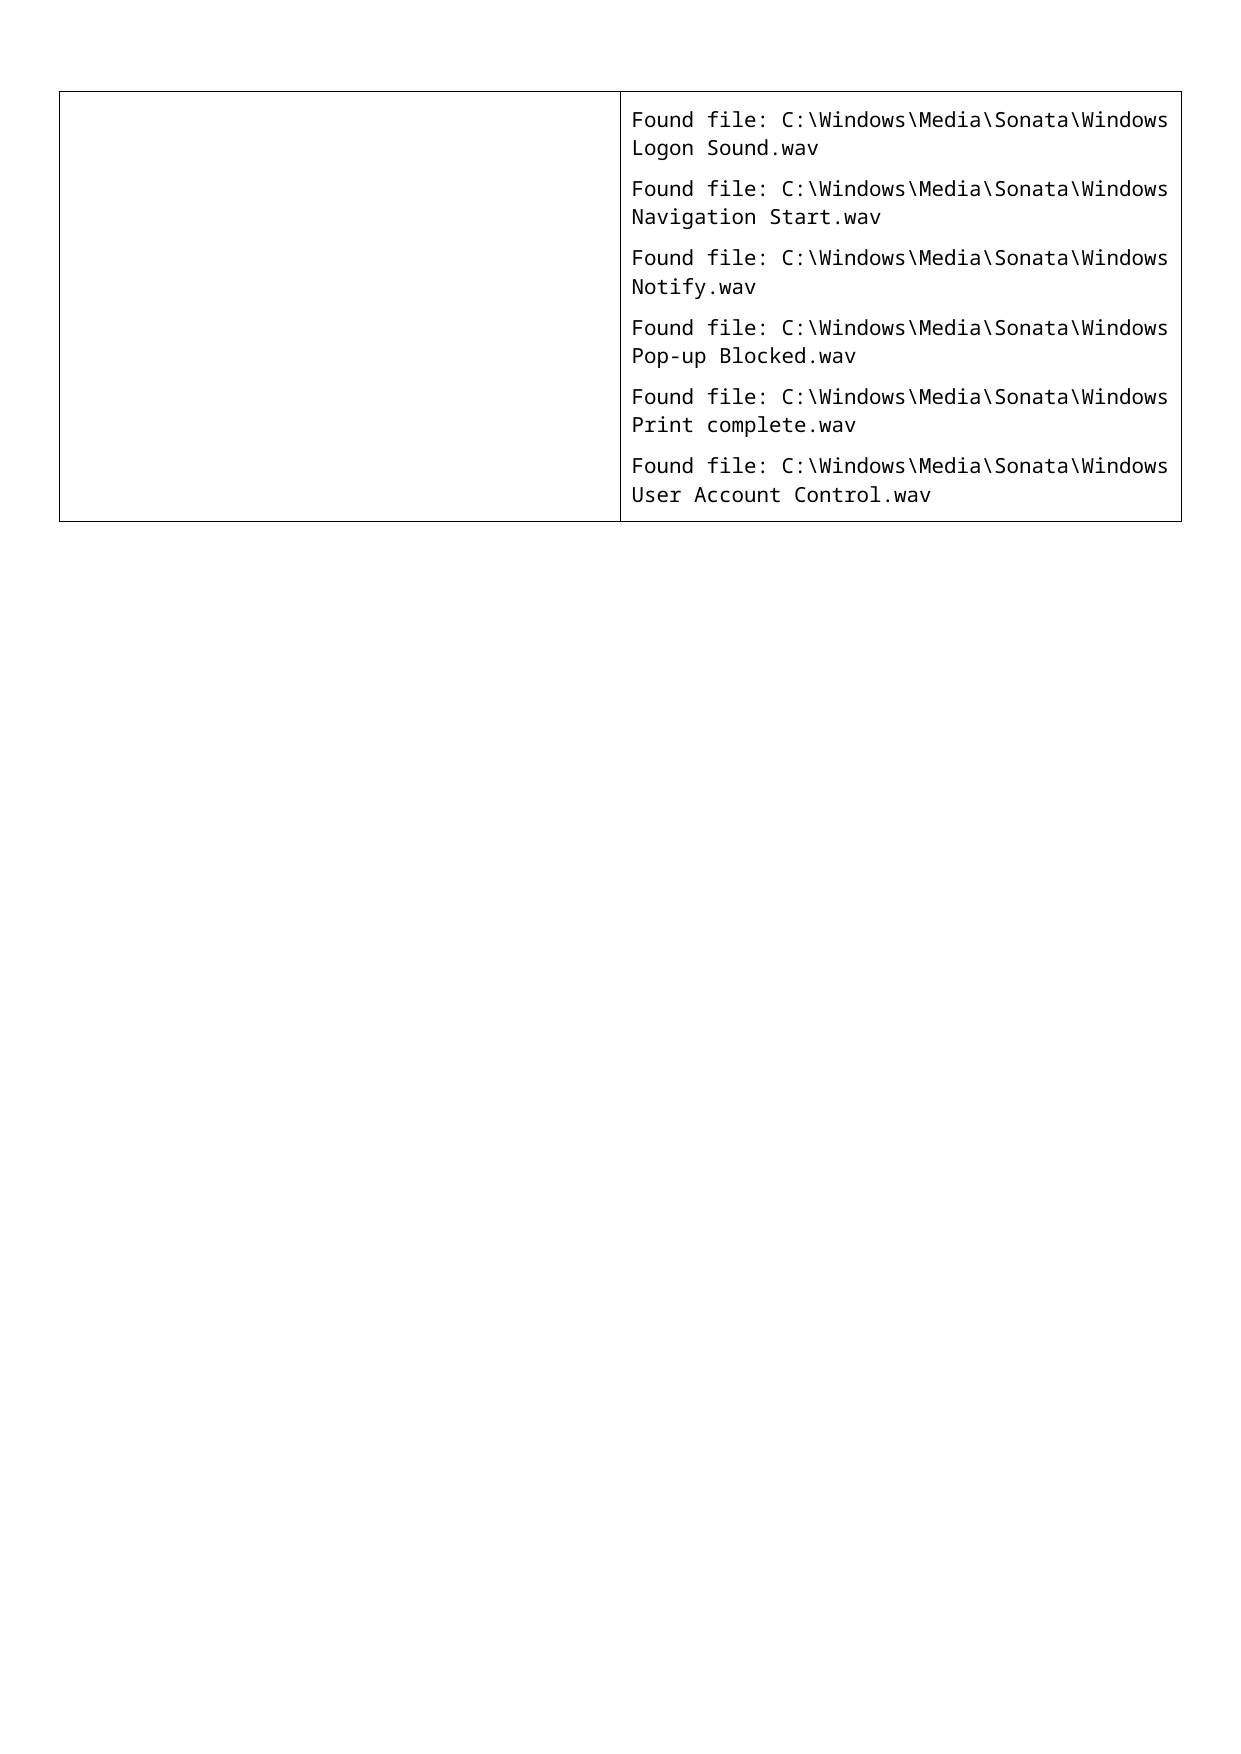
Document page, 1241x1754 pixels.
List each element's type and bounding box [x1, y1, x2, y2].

table_cell [60, 92, 620, 521]
table_cell [621, 92, 1181, 521]
